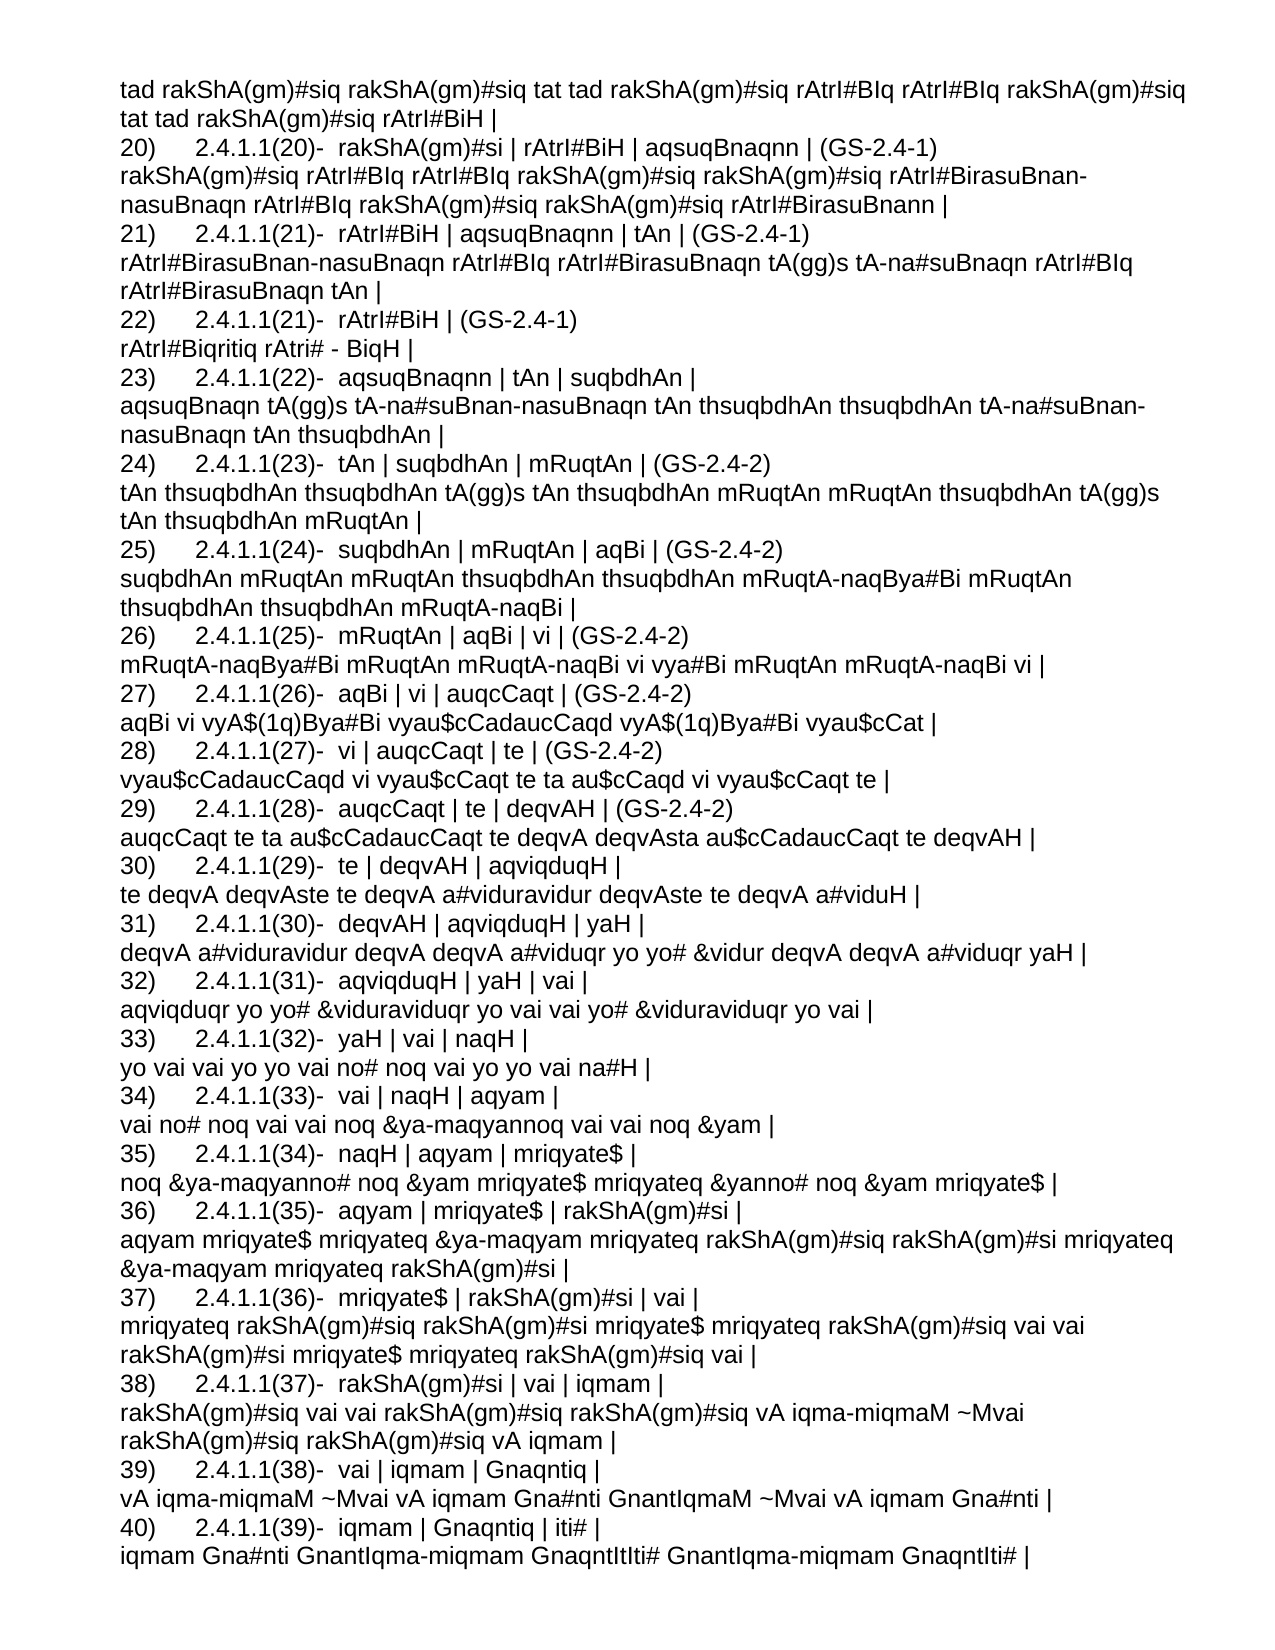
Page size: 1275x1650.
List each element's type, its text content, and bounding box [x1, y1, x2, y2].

text 26) 2.4.1.1(25)- mRuqtAn | aqBi | vi | (GS-2.4-2) [120, 621, 1200, 650]
text rakShA(gm)#siq rAtrI#BIq rAtrI#BIq rakShA(gm)#siq rakShA(gm)#siq rAtrI#BirasuBnan-nasuBnaqn rAtrI#BIq rakShA(gm)#siq rakShA(gm)#siq rAtrI#BirasuBnann | [120, 161, 1200, 219]
text vai no# noq vai vai noq &ya-maqyannoq vai vai noq &yam | [120, 1110, 1200, 1139]
text 40) 2.4.1.1(39)- iqmam | Gnaqntiq | iti# | [120, 1512, 1200, 1541]
text mriqyateq rakShA(gm)#siq rakShA(gm)#si mriqyate$ mriqyateq rakShA(gm)#siq vai vai rakShA(gm)#si mriqyate$ mriqyateq rakShA(gm)#siq vai | [120, 1311, 1200, 1369]
text 38) 2.4.1.1(37)- rakShA(gm)#si | vai | iqmam | [120, 1369, 1200, 1397]
text 33) 2.4.1.1(32)- yaH | vai | naqH | [120, 1024, 1200, 1052]
text vA iqma-miqmaM ~Mvai vA iqmam Gna#nti GnantIqmaM ~Mvai vA iqmam Gna#nti | [120, 1484, 1200, 1512]
text yo vai vai yo yo vai no# noq vai yo yo vai na#H | [120, 1052, 1200, 1081]
text aqsuqBnaqn tA(gg)s tA-na#suBnan-nasuBnaqn tAn thsuqbdhAn thsuqbdhAn tA-na#suBnan-nasuBnaqn tAn thsuqbdhAn | [120, 391, 1200, 449]
text 29) 2.4.1.1(28)- auqcCaqt | te | deqvAH | (GS-2.4-2) [120, 794, 1200, 822]
text aqyam mriqyate$ mriqyateq &ya-maqyam mriqyateq rakShA(gm)#siq rakShA(gm)#si mriqyateq &ya-maqyam mriqyateq rakShA(gm)#si | [120, 1225, 1200, 1282]
text 20) 2.4.1.1(20)- rakShA(gm)#si | rAtrI#BiH | aqsuqBnaqnn | (GS-2.4-1) [120, 132, 1200, 161]
text 32) 2.4.1.1(31)- aqviqduqH | yaH | vai | [120, 966, 1200, 995]
text 23) 2.4.1.1(22)- aqsuqBnaqnn | tAn | suqbdhAn | [120, 362, 1200, 391]
text auqcCaqt te ta au$cCadaucCaqt te deqvA deqvAsta au$cCadaucCaqt te deqvAH | [120, 822, 1200, 851]
text tAn thsuqbdhAn thsuqbdhAn tA(gg)s tAn thsuqbdhAn mRuqtAn mRuqtAn thsuqbdhAn tA(gg)s tAn thsuqbdhAn mRuqtAn | [120, 477, 1200, 535]
text 28) 2.4.1.1(27)- vi | auqcCaqt | te | (GS-2.4-2) [120, 736, 1200, 765]
text 34) 2.4.1.1(33)- vai | naqH | aqyam | [120, 1081, 1200, 1110]
text aqviqduqr yo yo# &viduraviduqr yo vai vai yo# &viduraviduqr yo vai | [120, 995, 1200, 1024]
text tad rakShA(gm)#siq rakShA(gm)#siq tat tad rakShA(gm)#siq rAtrI#BIq rAtrI#BIq rakShA(gm)#siq tat tad rakShA(gm)#siq rAtrI#BiH | [120, 75, 1200, 132]
text rAtrI#BirasuBnan-nasuBnaqn rAtrI#BIq rAtrI#BirasuBnaqn tA(gg)s tA-na#suBnaqn rAtrI#BIq rAtrI#BirasuBnaqn tAn | [120, 247, 1200, 305]
text noq &ya-maqyanno# noq &yam mriqyate$ mriqyateq &yanno# noq &yam mriqyate$ | [120, 1167, 1200, 1196]
text 39) 2.4.1.1(38)- vai | iqmam | Gnaqntiq | [120, 1455, 1200, 1484]
text suqbdhAn mRuqtAn mRuqtAn thsuqbdhAn thsuqbdhAn mRuqtA-naqBya#Bi mRuqtAn thsuqbdhAn thsuqbdhAn mRuqtA-naqBi | [120, 564, 1200, 621]
text 24) 2.4.1.1(23)- tAn | suqbdhAn | mRuqtAn | (GS-2.4-2) [120, 449, 1200, 477]
text 22) 2.4.1.1(21)- rAtrI#BiH | (GS-2.4-1) [120, 305, 1200, 334]
text 21) 2.4.1.1(21)- rAtrI#BiH | aqsuqBnaqnn | tAn | (GS-2.4-1) [120, 219, 1200, 247]
text 31) 2.4.1.1(30)- deqvAH | aqviqduqH | yaH | [120, 909, 1200, 937]
text iqmam Gna#nti GnantIqma-miqmam GnaqntItIti# GnantIqma-miqmam GnaqntIti# | [120, 1541, 1200, 1570]
text vyau$cCadaucCaqd vi vyau$cCaqt te ta au$cCaqd vi vyau$cCaqt te | [120, 765, 1200, 794]
text 37) 2.4.1.1(36)- mriqyate$ | rakShA(gm)#si | vai | [120, 1282, 1200, 1311]
text 27) 2.4.1.1(26)- aqBi | vi | auqcCaqt | (GS-2.4-2) [120, 679, 1200, 707]
text rakShA(gm)#siq vai vai rakShA(gm)#siq rakShA(gm)#siq vA iqma-miqmaM ~Mvai rakShA(gm)#siq rakShA(gm)#siq vA iqmam | [120, 1397, 1200, 1455]
text mRuqtA-naqBya#Bi mRuqtAn mRuqtA-naqBi vi vya#Bi mRuqtAn mRuqtA-naqBi vi | [120, 650, 1200, 679]
text 35) 2.4.1.1(34)- naqH | aqyam | mriqyate$ | [120, 1139, 1200, 1167]
text aqBi vi vyA$(1q)Bya#Bi vyau$cCadaucCaqd vyA$(1q)Bya#Bi vyau$cCat | [120, 707, 1200, 736]
text 30) 2.4.1.1(29)- te | deqvAH | aqviqduqH | [120, 851, 1200, 880]
text rAtrI#Biqritiq rAtri# - BiqH | [120, 334, 1200, 362]
text deqvA a#viduravidur deqvA deqvA a#viduqr yo yo# &vidur deqvA deqvA a#viduqr yaH | [120, 937, 1200, 966]
text 25) 2.4.1.1(24)- suqbdhAn | mRuqtAn | aqBi | (GS-2.4-2) [120, 535, 1200, 564]
text te deqvA deqvAste te deqvA a#viduravidur deqvAste te deqvA a#viduH | [120, 880, 1200, 909]
text 36) 2.4.1.1(35)- aqyam | mriqyate$ | rakShA(gm)#si | [120, 1196, 1200, 1225]
